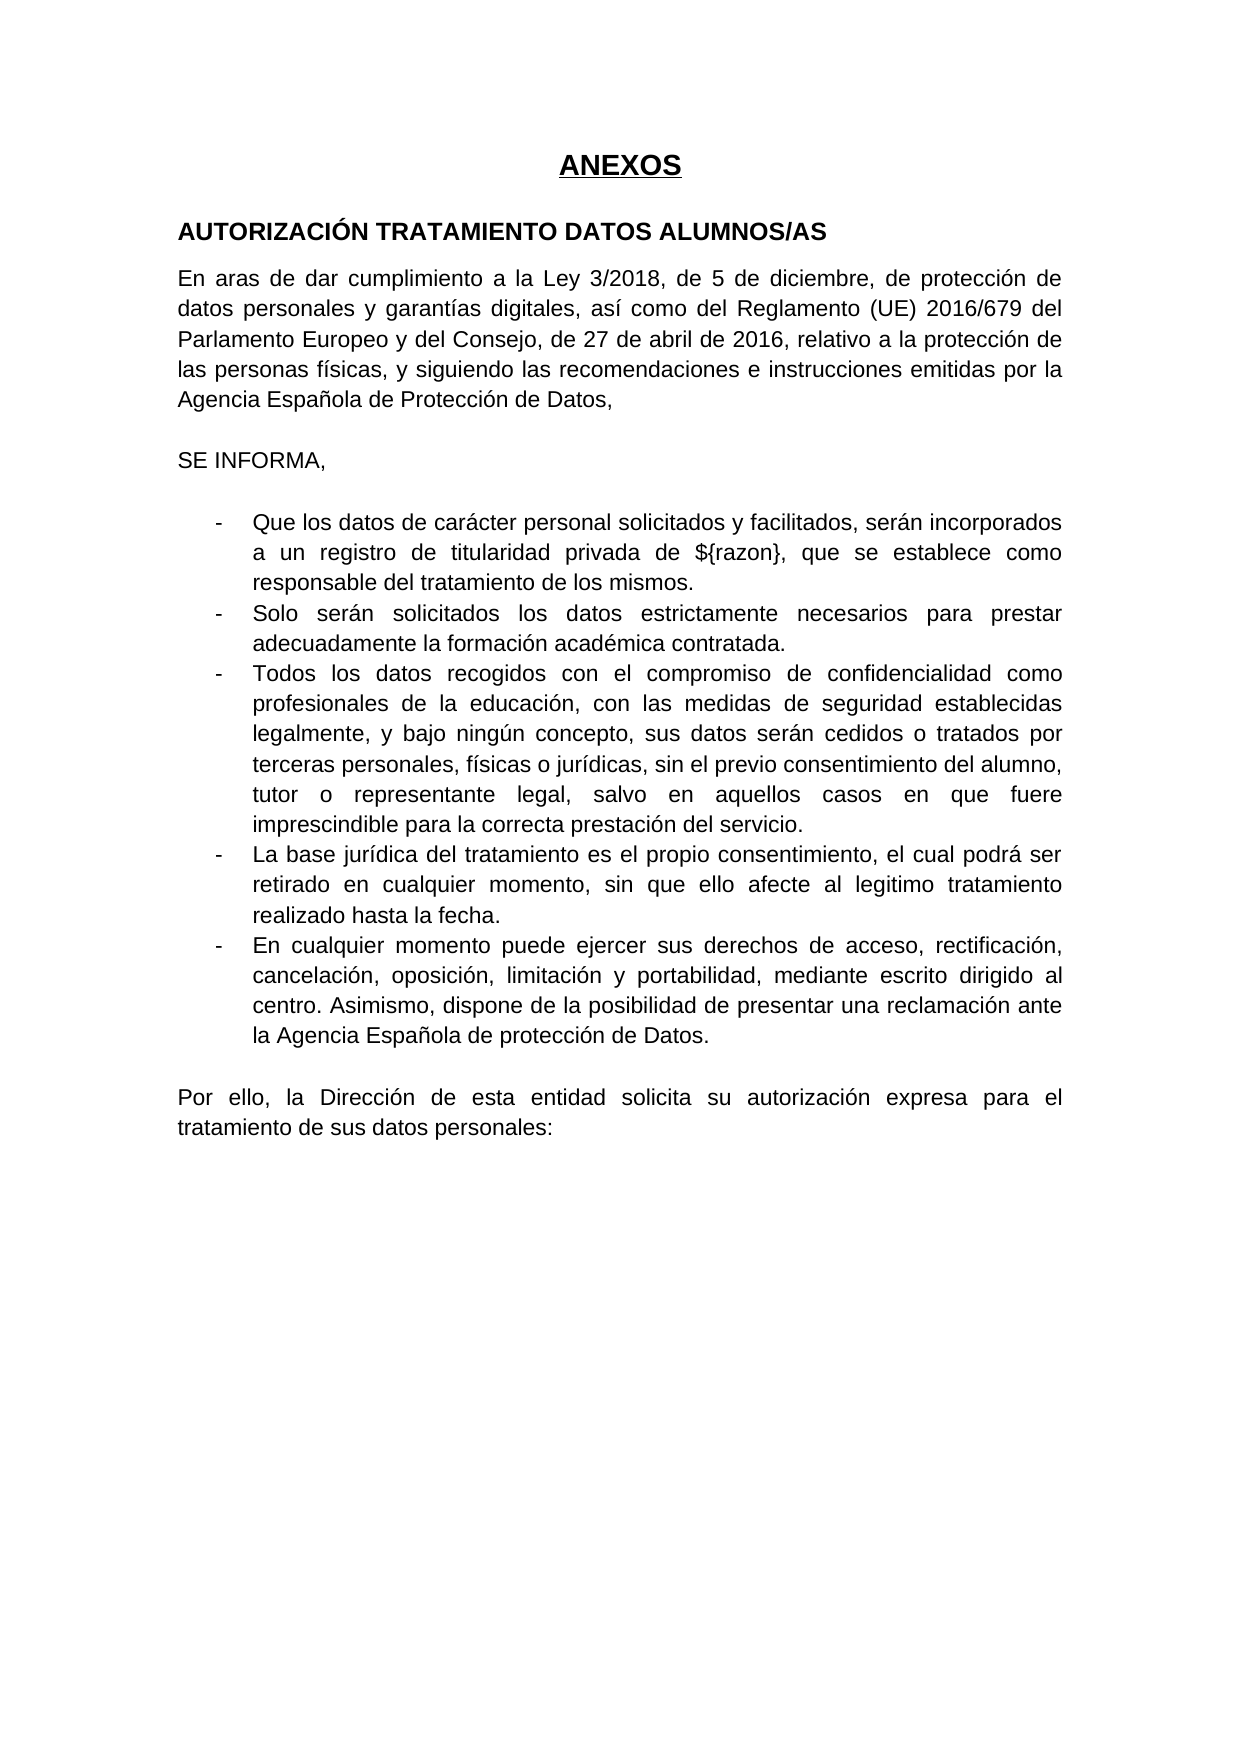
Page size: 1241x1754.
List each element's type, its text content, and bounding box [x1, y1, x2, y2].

list Todos los datos recogidos con el compromiso de confidencialidad como profesionales de la educación, con las medidas de seguridad establecidas legalmente, y bajo ningún concepto, sus datos serán cedidos o tratados por terceras personales, físicas o jurídicas, sin el previo consentimiento del alumno, tutor o representante legal, salvo en aquellos casos en que fuere imprescindible para la correcta prestación del servicio. [215, 660, 1063, 837]
text AUTORIZACIÓN TRATAMIENTO DATOS ALUMNOS/AS [177, 217, 1063, 246]
text SE INFORMA, [177, 447, 1063, 474]
list En cualquier momento puede ejercer sus derechos de acceso, rectificación, cancelación, oposición, limitación y portabilidad, mediante escrito dirigido al centro. Asimismo, dispone de la posibilidad de presentar una reclamación ante la Agencia Española de protección de Datos. [215, 932, 1063, 1049]
list Que los datos de carácter personal solicitados y facilitados, serán incorporados a un registro de titularidad privada de ${razon}, que se establece como responsable del tratamiento de los mismos. [215, 509, 1063, 596]
text En aras de dar cumplimiento a la Ley 3/2018, de 5 de diciembre, de protección de datos personales y garantías digitales, así como del Reglamento (UE) 2016/679 del Parlamento Europeo y del Consejo, de 27 de abril de 2016, relativo a la protección de las personas físicas, y siguiendo las recomendaciones e instrucciones emitidas por la Agencia Española de Protección de Datos, [177, 265, 1063, 412]
text Por ello, la Dirección de esta entidad solicita su autorización expresa para el tratamiento de sus datos personales: [177, 1084, 1063, 1140]
list La base jurídica del tratamiento es el propio consentimiento, el cual podrá ser retirado en cualquier momento, sin que ello afecte al legitimo tratamiento realizado hasta la fecha. [215, 841, 1063, 928]
list Solo serán solicitados los datos estrictamente necesarios para prestar adecuadamente la formación académica contratada. [215, 599, 1063, 656]
text ANEXOS [177, 148, 1063, 181]
